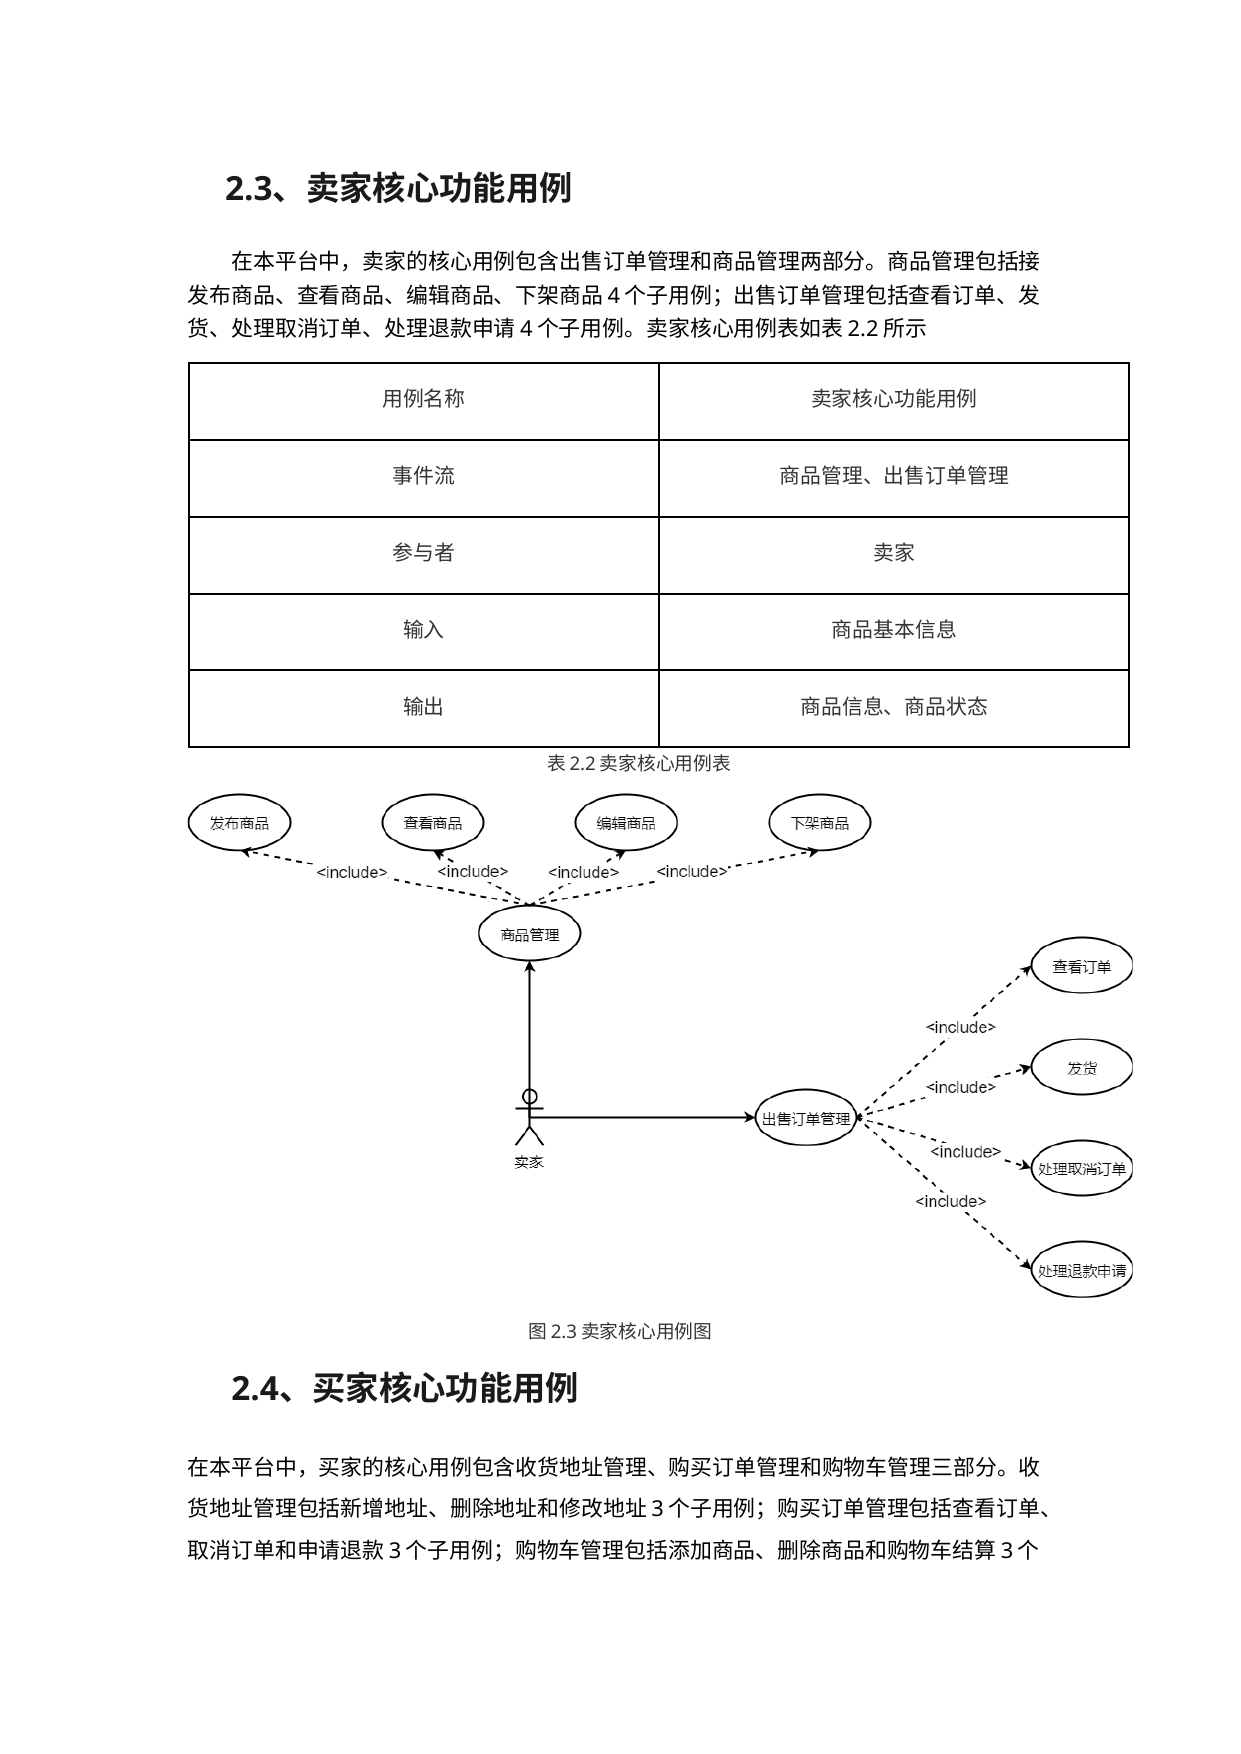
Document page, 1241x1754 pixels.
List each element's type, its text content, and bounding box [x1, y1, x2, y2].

text 表2.2卖家核心用例表 [187, 748, 1053, 775]
subtitle 2.3、卖家核心功能用例 [187, 162, 1053, 210]
table_cell 商品管理、出售订单管理 [660, 441, 1128, 516]
text 在本平台中，卖家的核心用例包含出售订单管理和商品管理两部分。商品管理包括接发布商品、查看商品、编辑商品、下架商品4个子用例；出售订单管理包括查看订单、发货、处理取消订单、处理退款申请4个子用例。卖家核心用例表如表2.2所示 [187, 244, 1053, 343]
table_cell 输出 [190, 671, 658, 746]
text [187, 1450, 1053, 1564]
table_header 卖家核心功能用例 [660, 364, 1128, 439]
table_cell 参与者 [190, 518, 658, 592]
table_cell 输入 [190, 595, 658, 669]
table_cell 商品信息、商品状态 [660, 671, 1128, 746]
picture [187, 793, 1133, 1298]
text 图2.3卖家核心用例图 [187, 1316, 1053, 1343]
table_cell 商品基本信息 [660, 595, 1128, 669]
table_cell 卖家 [660, 518, 1128, 592]
table_cell 事件流 [190, 441, 658, 516]
subtitle 2.4、买家核心功能用例 [187, 1362, 1053, 1410]
table_header 用例名称 [190, 364, 658, 439]
